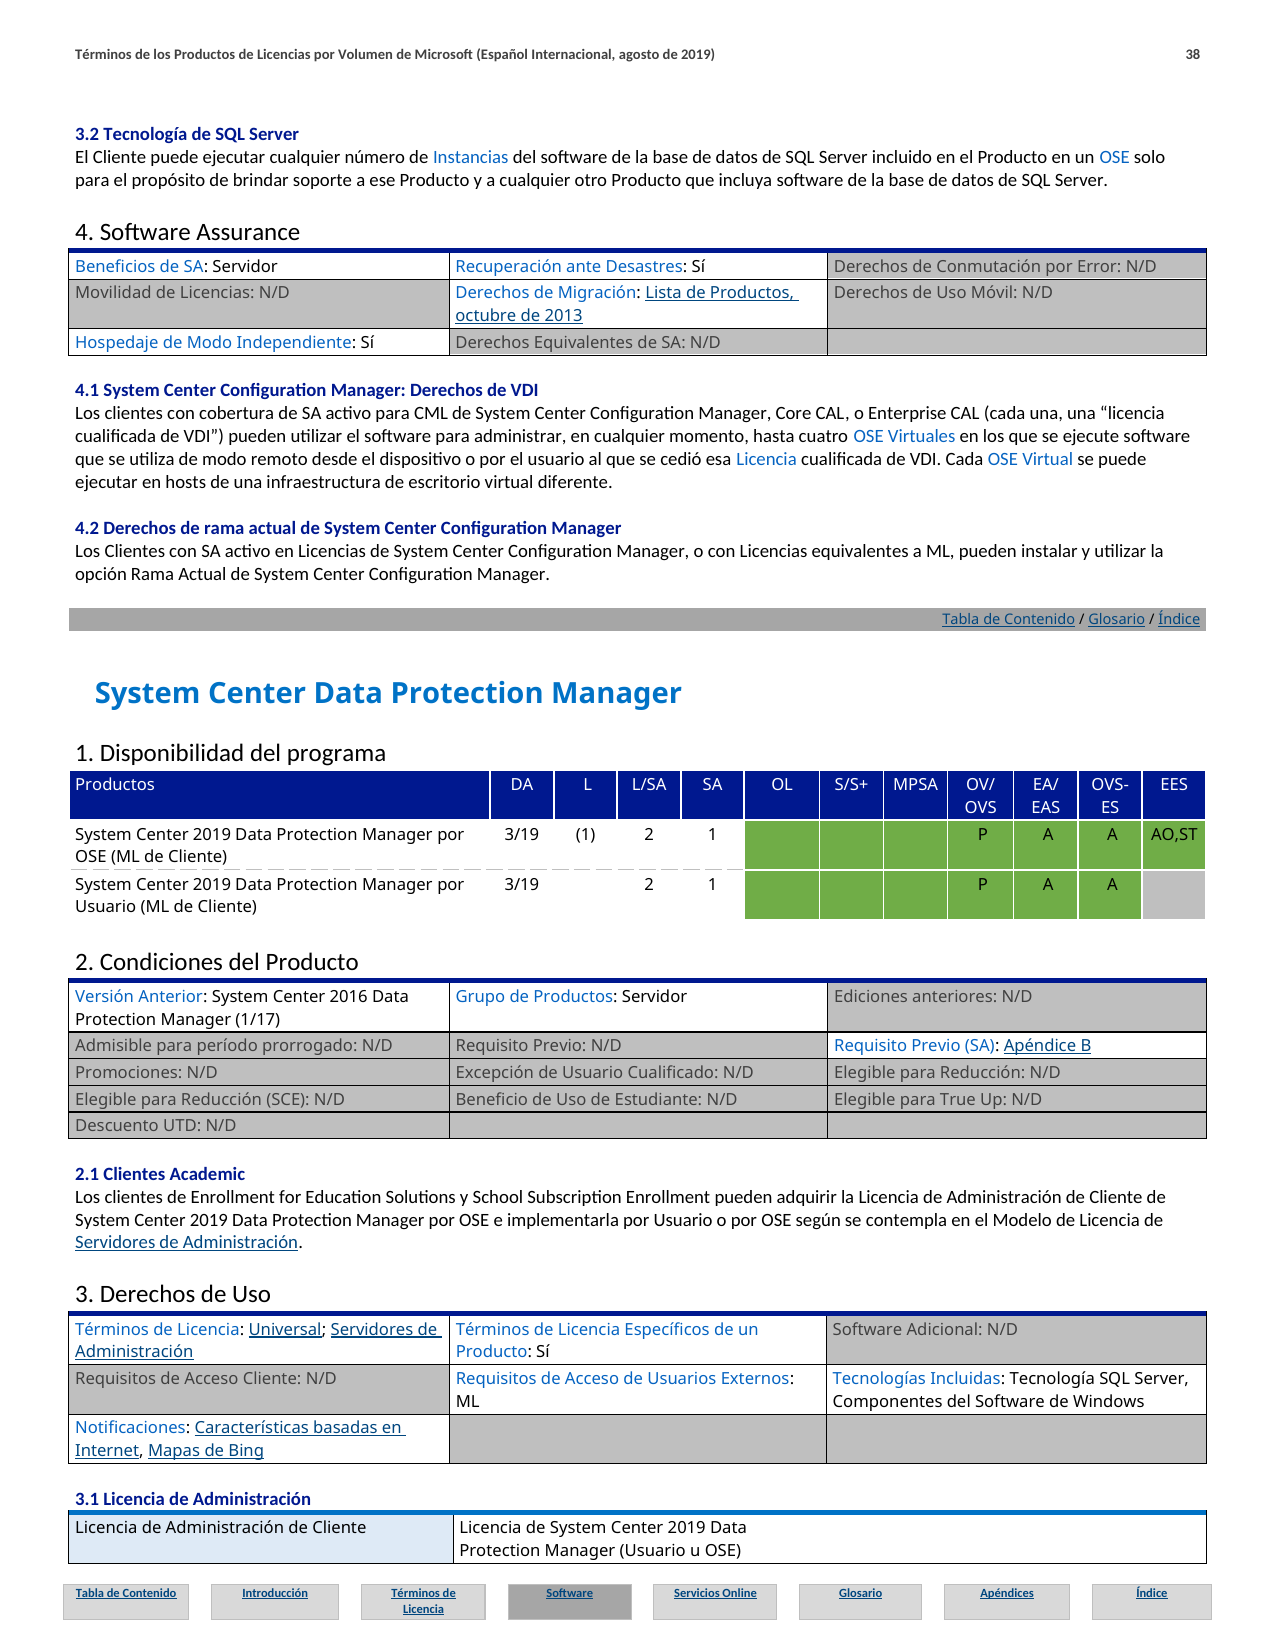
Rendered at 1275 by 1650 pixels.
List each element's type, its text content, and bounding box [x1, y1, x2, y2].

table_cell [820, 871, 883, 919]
list 1. Disponibilidad del programa [75, 737, 1200, 767]
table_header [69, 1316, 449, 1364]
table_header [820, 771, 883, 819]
list 4. Software Assurance [75, 216, 1200, 246]
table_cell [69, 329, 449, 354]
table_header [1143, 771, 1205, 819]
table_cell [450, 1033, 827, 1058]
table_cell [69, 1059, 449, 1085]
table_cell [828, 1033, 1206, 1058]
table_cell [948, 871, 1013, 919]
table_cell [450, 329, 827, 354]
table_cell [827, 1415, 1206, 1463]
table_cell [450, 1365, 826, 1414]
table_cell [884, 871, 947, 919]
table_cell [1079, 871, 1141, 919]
subtitle 2.1 Clientes Academic [75, 1162, 1200, 1185]
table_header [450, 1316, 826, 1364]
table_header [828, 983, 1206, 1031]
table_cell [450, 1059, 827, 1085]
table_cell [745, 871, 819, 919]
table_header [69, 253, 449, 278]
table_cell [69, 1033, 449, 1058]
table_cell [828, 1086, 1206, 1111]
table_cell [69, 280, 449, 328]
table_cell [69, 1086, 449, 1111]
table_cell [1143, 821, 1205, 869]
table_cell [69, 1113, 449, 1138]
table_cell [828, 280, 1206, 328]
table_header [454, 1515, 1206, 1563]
subtitle System Center Data Protection Manager [75, 672, 1200, 712]
subtitle 3.1 Licencia de Administración [75, 1487, 1200, 1510]
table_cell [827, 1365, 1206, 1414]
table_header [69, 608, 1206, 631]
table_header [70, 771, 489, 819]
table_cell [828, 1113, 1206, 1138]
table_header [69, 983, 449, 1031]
list 2. Condiciones del Producto [75, 946, 1200, 976]
subtitle 3.2 Tecnología de SQL Server [75, 122, 1200, 145]
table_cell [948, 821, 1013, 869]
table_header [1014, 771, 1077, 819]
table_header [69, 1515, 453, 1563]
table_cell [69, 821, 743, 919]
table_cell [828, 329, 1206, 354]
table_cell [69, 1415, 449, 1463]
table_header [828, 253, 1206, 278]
list Los clientes de Enrollment for Education Solutions y School Subscription Enrollment pueden adquirir la Licencia de Administración de Cliente de System Center 2019 Data Protection Manager por OSE e implementarla por Usuario o por OSE según se contempla en el Modelo de Licencia de Servidores de Administración. [75, 1185, 1200, 1254]
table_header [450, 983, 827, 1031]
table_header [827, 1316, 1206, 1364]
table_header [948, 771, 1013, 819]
list Los Clientes con SA activo en Licencias de System Center Configuration Manager, o con Licencias equivalentes a ML, pueden instalar y utilizar la opción Rama Actual de System Center Configuration Manager. [75, 539, 1200, 585]
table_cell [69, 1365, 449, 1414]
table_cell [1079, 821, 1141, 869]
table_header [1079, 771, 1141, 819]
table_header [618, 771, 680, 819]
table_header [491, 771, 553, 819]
subtitle 4.2 Derechos de rama actual de System Center Configuration Manager [75, 516, 1200, 539]
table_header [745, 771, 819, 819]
list Los clientes con cobertura de SA activo para CML de System Center Configuration Manager, Core CAL, o Enterprise CAL (cada una, una “licencia cualificada de VDI”) pueden utilizar el software para administrar, en cualquier momento, hasta cuatro OSE Virtuales en los que se ejecute software que se utiliza de modo remoto desde el dispositivo o por el usuario al que se cedió esa Licencia cualificada de VDI. Cada OSE Virtual se puede ejecutar en hosts de una infraestructura de escritorio virtual diferente. [75, 401, 1200, 493]
list 3. Derechos de Uso [75, 1279, 1200, 1309]
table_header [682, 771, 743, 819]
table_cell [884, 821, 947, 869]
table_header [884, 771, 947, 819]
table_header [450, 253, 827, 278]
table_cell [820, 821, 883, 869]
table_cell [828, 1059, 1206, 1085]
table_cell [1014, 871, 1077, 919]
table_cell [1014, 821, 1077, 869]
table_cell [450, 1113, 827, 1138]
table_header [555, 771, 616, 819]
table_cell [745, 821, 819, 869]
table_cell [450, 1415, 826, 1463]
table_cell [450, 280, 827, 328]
list El Cliente puede ejecutar cualquier número de Instancias del software de la base de datos de SQL Server incluido en el Producto en un OSE solo para el propósito de brindar soporte a ese Producto y a cualquier otro Producto que incluya software de la base de datos de SQL Server. [75, 145, 1200, 191]
subtitle 4.1 System Center Configuration Manager: Derechos de VDI [75, 378, 1200, 401]
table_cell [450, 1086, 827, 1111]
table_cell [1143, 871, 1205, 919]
